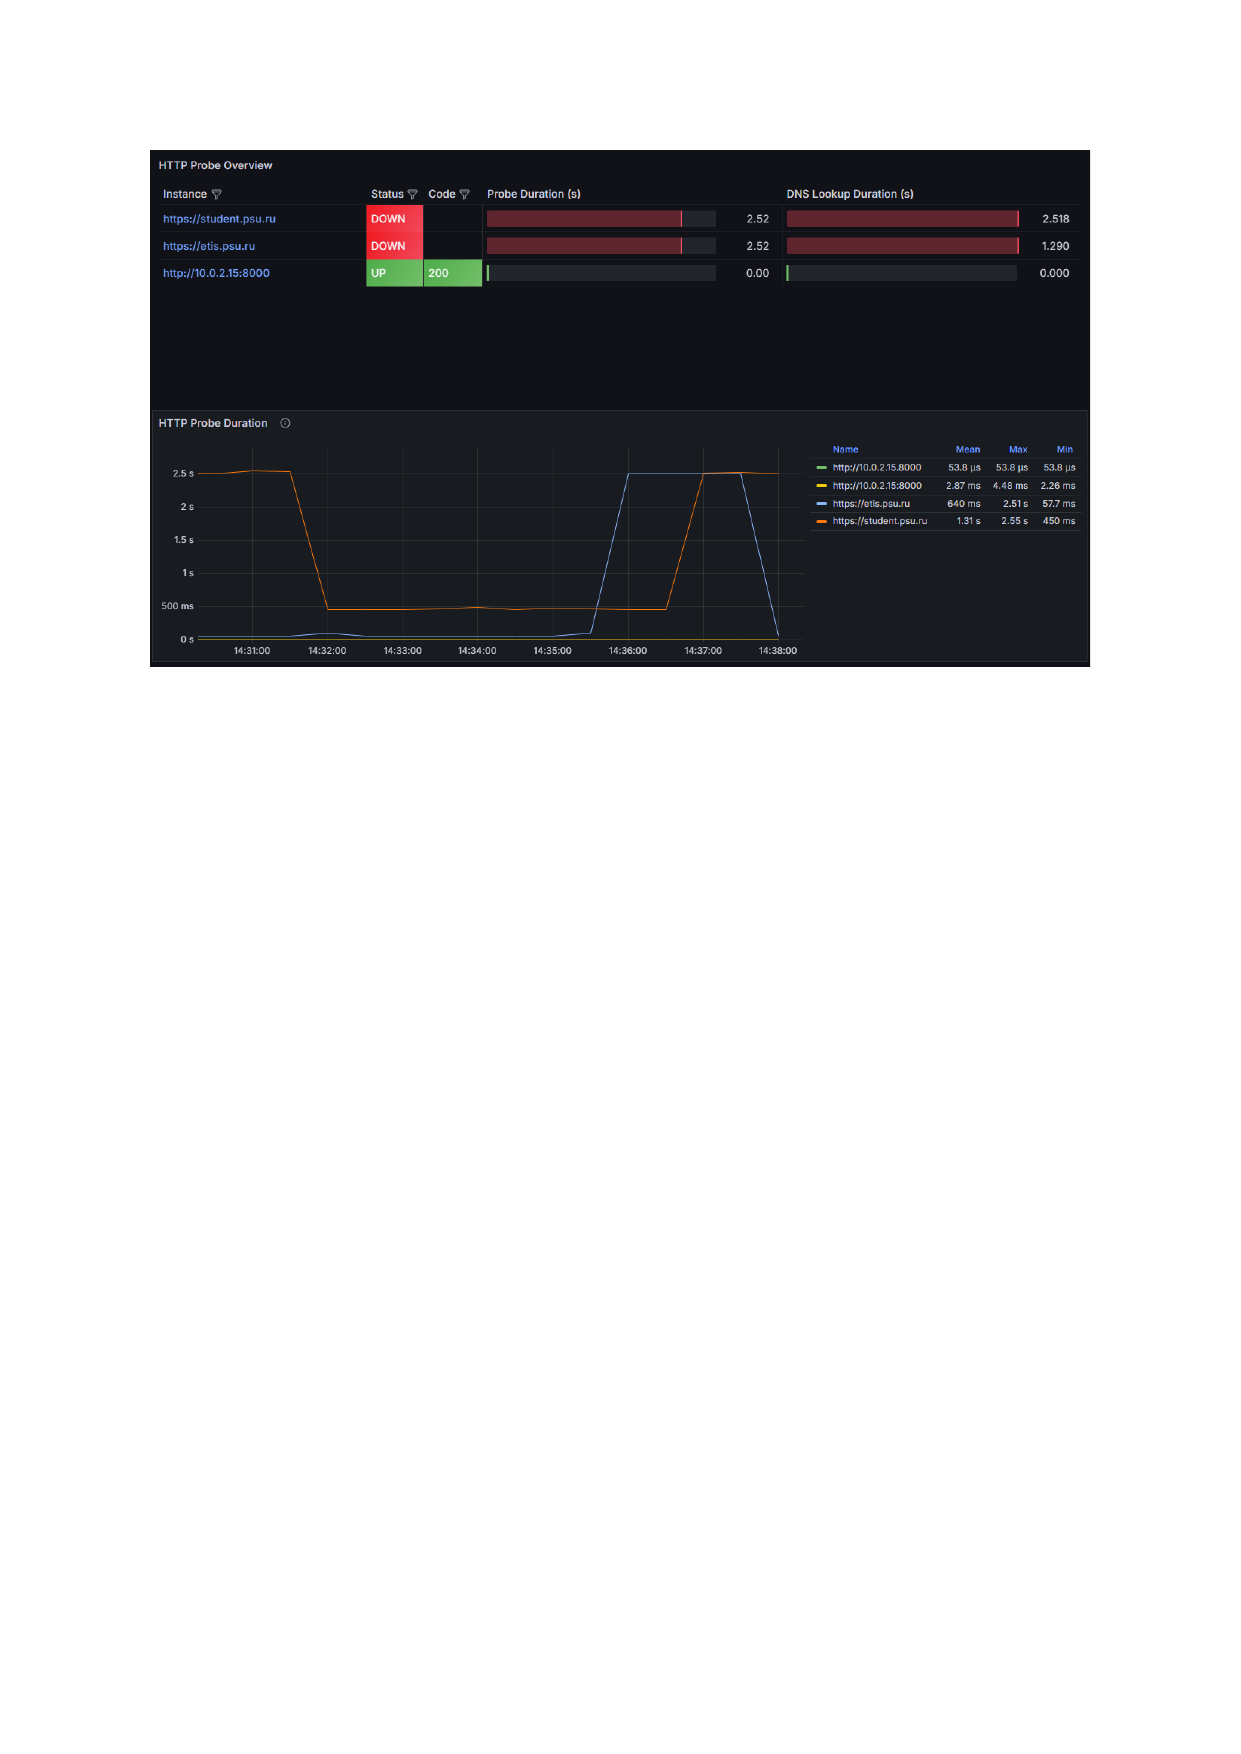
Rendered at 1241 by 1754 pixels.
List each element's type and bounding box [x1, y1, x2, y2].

picture [150, 150, 1091, 667]
